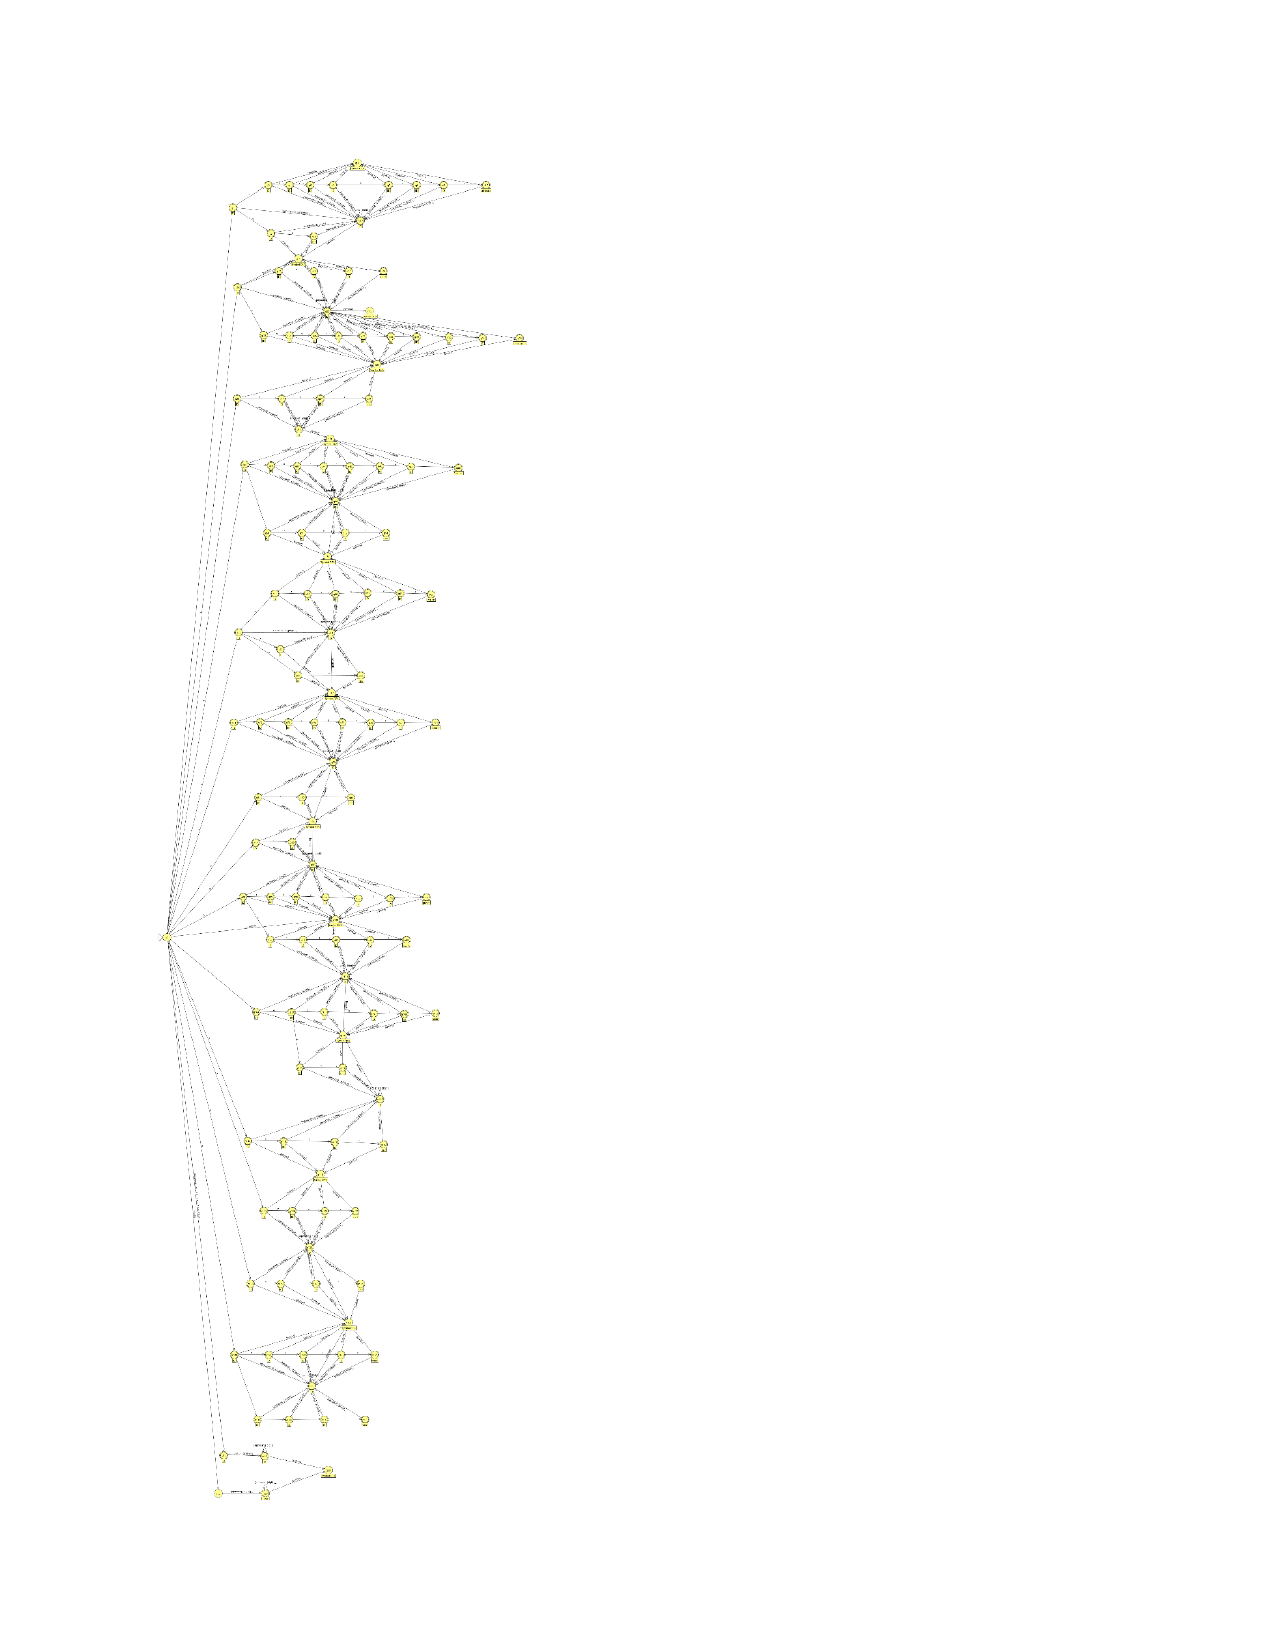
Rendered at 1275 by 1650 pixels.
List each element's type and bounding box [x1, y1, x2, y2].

picture [150, 150, 529, 1500]
